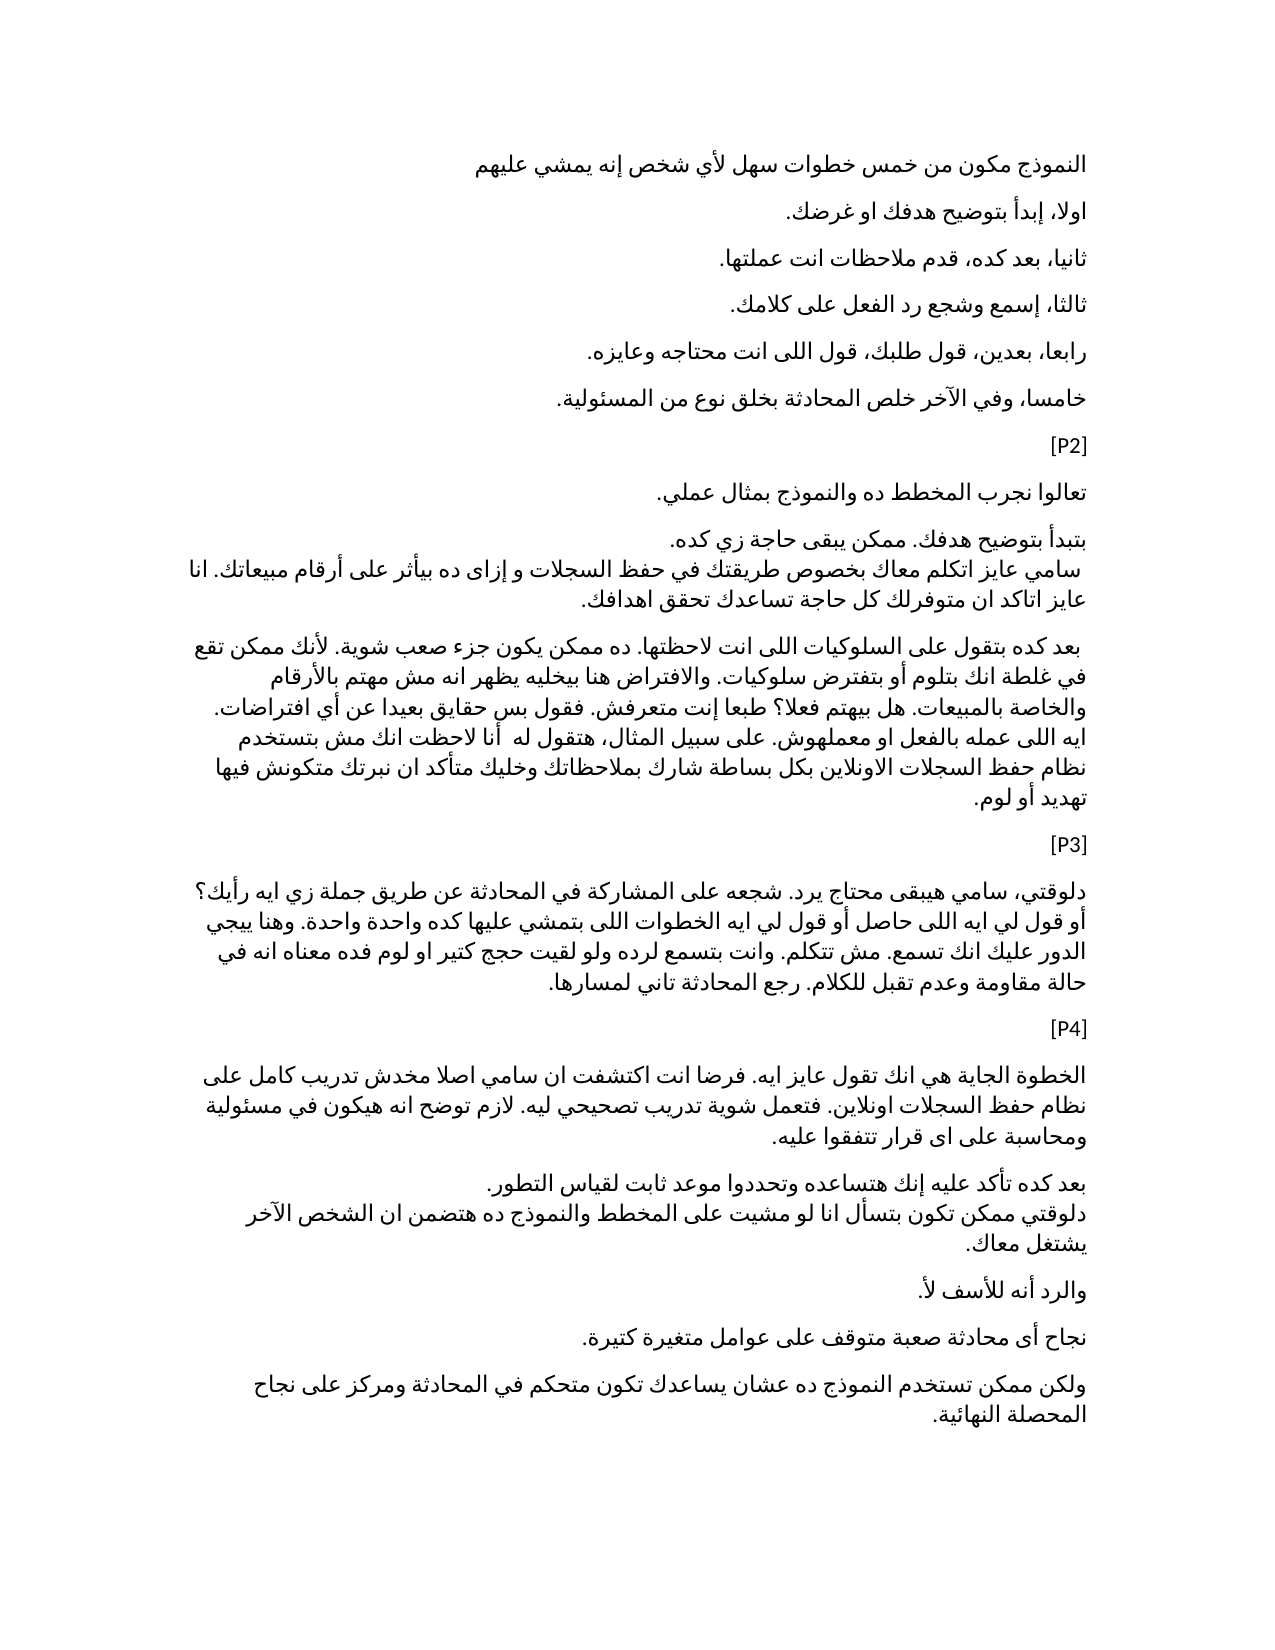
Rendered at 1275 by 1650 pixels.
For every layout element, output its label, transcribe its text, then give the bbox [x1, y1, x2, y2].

text تعالوا نجرب المخطط ده والنموذج بمثال عملي. [187, 478, 1087, 506]
text [P3] [187, 830, 1087, 858]
text اولا، إبدأ بتوضيح هدفك او غرضك. [187, 197, 1087, 225]
text والرد أنه للأسف لأ. [187, 1276, 1087, 1304]
text نجاح أى محادثة صعبة متوقف على عوامل متغيرة كتيرة. [187, 1323, 1087, 1351]
text ولكن ممكن تستخدم النموذج ده عشان يساعدك تكون متحكم في المحادثة ومركز على نجاح المحصلة النهائية. [187, 1370, 1087, 1428]
text ثانيا، بعد كده، قدم ملاحظات انت عملتها. [187, 244, 1087, 272]
text بعد كده بتقول على السلوكيات اللى انت لاحظتها. ده ممكن يكون جزء صعب شوية. لأنك ممكن تقع في غلطة انك بتلوم أو بتفترض سلوكيات. والافتراض هنا بيخليه يظهر انه مش مهتم بالأرقام والخاصة بالمبيعات. هل بيهتم فعلا؟ طبعا إنت متعرفش. فقول بس حقايق بعيدا عن أي افتراضات. ايه اللى عمله بالفعل او معملهوش. على سبيل المثال، هتقول له أنا لاحظت انك مش بتستخدم نظام حفظ السجلات الاونلاين بكل بساطة شارك بملاحظاتك وخليك متأكد ان نبرتك متكونش فيها تهديد أو لوم. [187, 632, 1087, 811]
text النموذج مكون من خمس خطوات سهل لأي شخص إنه يمشي عليهم [187, 150, 1087, 178]
text رابعا، بعدين، قول طلبك، قول اللى انت محتاجه وعايزه. [187, 337, 1087, 366]
text دلوقتي، سامي هيبقى محتاج يرد. شجعه على المشاركة في المحادثة عن طريق جملة زي ايه رأيك؟ أو قول لي ايه اللى حاصل أو قول لي ايه الخطوات اللى بتمشي عليها كده واحدة واحدة. وهنا ييجي الدور عليك انك تسمع. مش تتكلم. وانت بتسمع لرده ولو لقيت حجج كتير او لوم فده معناه انه في حالة مقاومة وعدم تقبل للكلام. رجع المحادثة تاني لمسارها. [187, 877, 1087, 996]
text بتبدأ بتوضيح هدفك. ممكن يبقى حاجة زي كده. سامي عايز اتكلم معاك بخصوص طريقتك في حفظ السجلات و إزاى ده بيأثر على أرقام مبيعاتك. انا عايز اتاكد ان متوفرلك كل حاجة تساعدك تحقق اهدافك. [187, 525, 1087, 613]
text خامسا، وفي الآخر خلص المحادثة بخلق نوع من المسئولية. [187, 384, 1087, 412]
text [P2] [187, 431, 1087, 459]
text الخطوة الجاية هي انك تقول عايز ايه. فرضا انت اكتشفت ان سامي اصلا مخدش تدريب كامل على نظام حفظ السجلات اونلاين. فتعمل شوية تدريب تصحيحي ليه. لازم توضح انه هيكون في مسئولية ومحاسبة على اى قرار تتفقوا عليه. [187, 1061, 1087, 1150]
text ثالثا، إسمع وشجع رد الفعل على كلامك. [187, 291, 1087, 319]
text [P4] [187, 1014, 1087, 1043]
text بعد كده تأكد عليه إنك هتساعده وتحددوا موعد ثابت لقياس التطور. دلوقتي ممكن تكون بتسأل انا لو مشيت على المخطط والنموذج ده هتضمن ان الشخص الآخر يشتغل معاك. [187, 1169, 1087, 1257]
